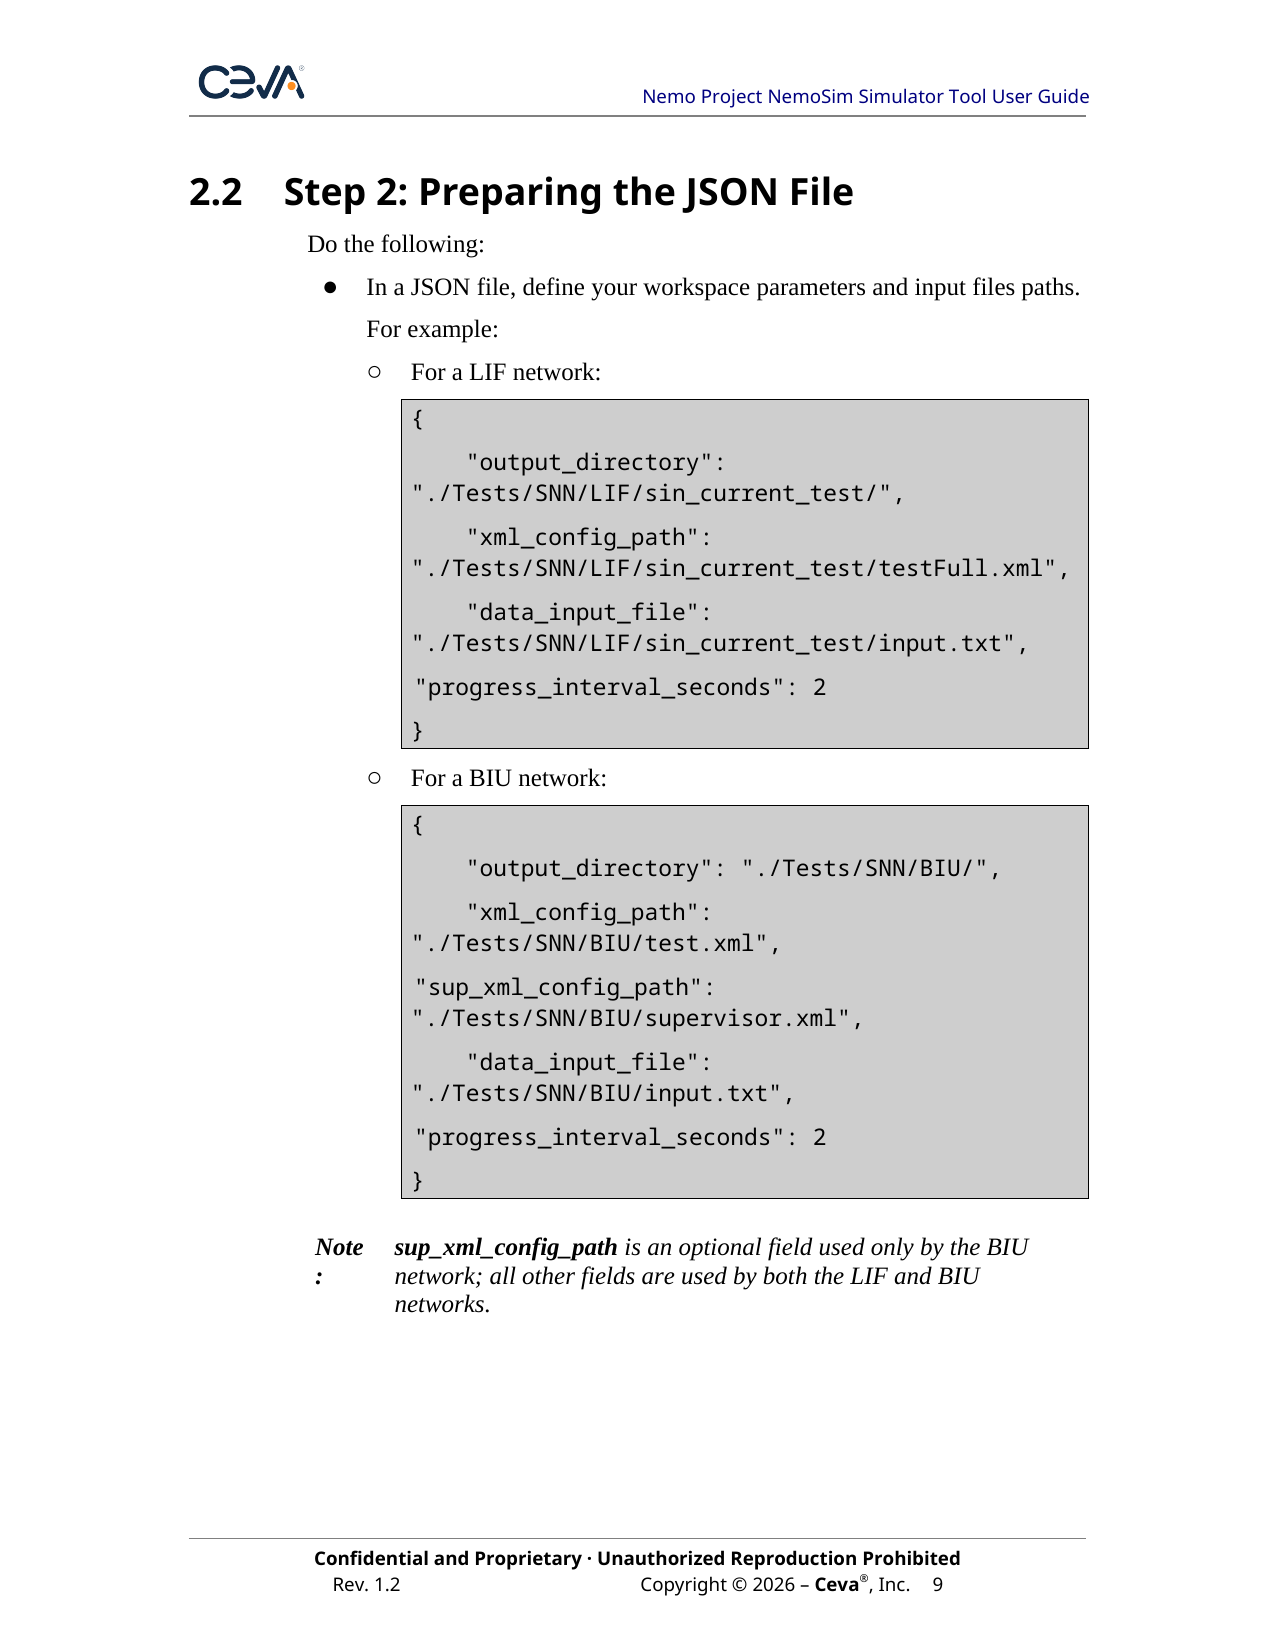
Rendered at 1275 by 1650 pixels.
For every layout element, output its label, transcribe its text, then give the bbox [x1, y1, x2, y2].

text "output_directory": "./Tests/SNN/LIF/sin_current_test/", [402, 442, 1088, 508]
text Do the following: [307, 229, 1086, 258]
table_header sup_xml_config_path is an optional field used only by the BIU network; all other fields are used by both the LIF and BIU networks. [383, 1211, 1090, 1331]
text "progress_interval_seconds": 2 [402, 1117, 1088, 1152]
text "progress_interval_seconds": 2 [402, 667, 1088, 702]
text "data_input_file": "./Tests/SNN/LIF/sin_current_test/input.txt", [402, 592, 1088, 658]
picture [188, 59, 315, 104]
text "output_directory": "./Tests/SNN/BIU/", [402, 849, 1088, 883]
text In a JSON file, define your workspace parameters and input files paths. [322, 270, 1086, 301]
table_header Note: [304, 1211, 383, 1331]
text "data_input_file": "./Tests/SNN/BIU/input.txt", [402, 1042, 1088, 1108]
text "sup_xml_config_path": "./Tests/SNN/BIU/supervisor.xml", [402, 967, 1088, 1033]
subtitle Step 2: Preparing the JSON File [189, 165, 1086, 216]
text "xml_config_path": "./Tests/SNN/BIU/test.xml", [402, 892, 1088, 958]
text { [402, 806, 1088, 839]
text { [402, 400, 1088, 433]
list For example: [366, 314, 1086, 343]
text } [402, 711, 1088, 748]
text } [402, 1161, 1088, 1198]
text For a BIU network: [366, 761, 1086, 792]
text For a LIF network: [366, 355, 1086, 386]
text "xml_config_path": "./Tests/SNN/LIF/sin_current_test/testFull.xml", [402, 517, 1088, 583]
